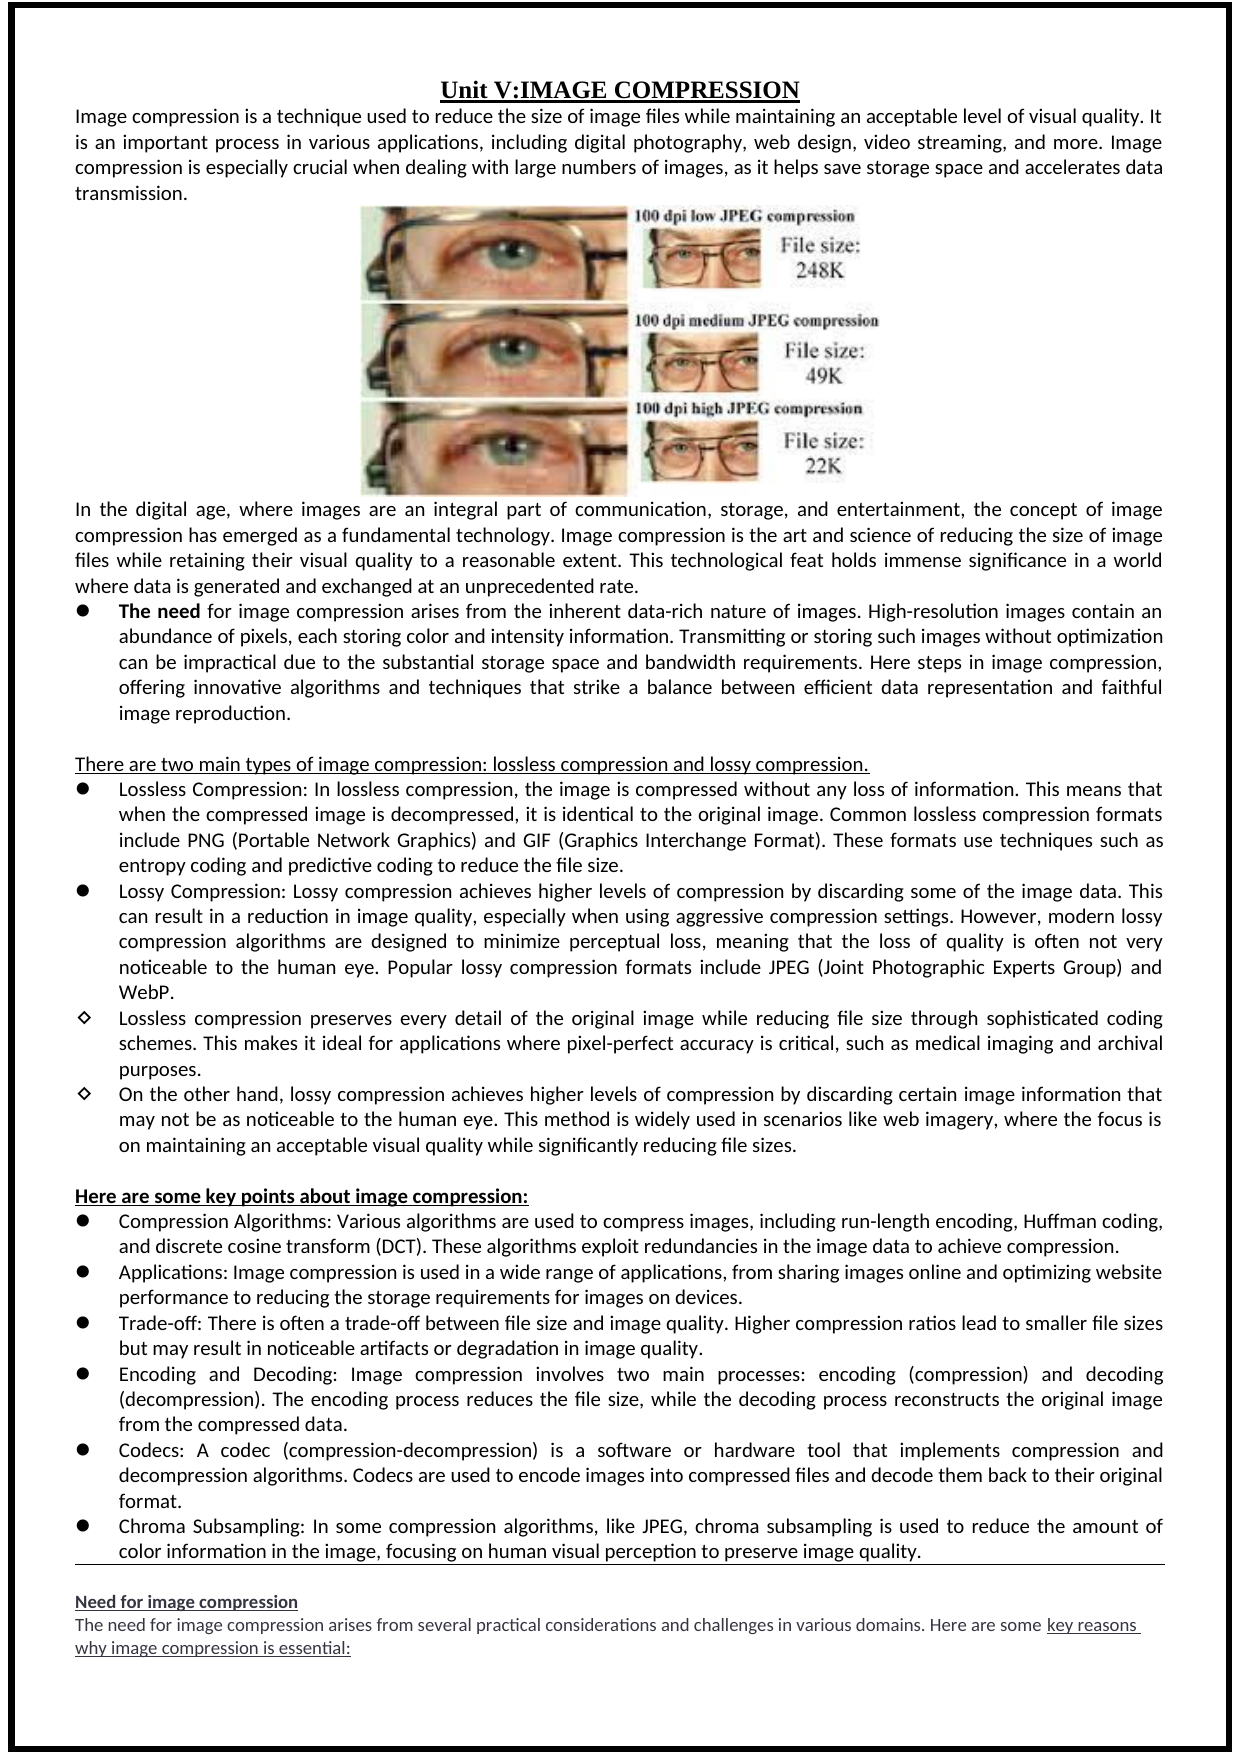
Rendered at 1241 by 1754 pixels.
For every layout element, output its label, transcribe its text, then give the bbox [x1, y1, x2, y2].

text There are two main types of image compression: lossless compression and lossy compression. [75, 751, 1165, 776]
list Encoding and Decoding: Image compression involves two main processes: encoding (compression) and decoding (decompression). The encoding process reduces the file size, while the decoding process reconstructs the original image from the compressed data. [75, 1361, 1165, 1437]
text The need for image compression arises from several practical considerations and challenges in various domains. Here are some key reasons why image compression is essential: [75, 1613, 1165, 1659]
list Applications: Image compression is used in a wide range of applications, from sharing images online and optimizing website performance to reducing the storage requirements for images on devices. [75, 1259, 1165, 1310]
list Lossy Compression: Lossy compression achieves higher levels of compression by discarding some of the image data. This can result in a reduction in image quality, especially when using aggressive compression settings. However, modern lossy compression algorithms are designed to minimize perceptual loss, meaning that the loss of quality is often not very noticeable to the human eye. Popular lossy compression formats include JPEG (Joint Photographic Experts Group) and WebP. [75, 878, 1165, 1005]
text Need for image compression [75, 1591, 1165, 1613]
list The need for image compression arises from the inherent data-rich nature of images. High-resolution images contain an abundance of pixels, each storing color and intensity information. Transmitting or storing such images without optimization can be impractical due to the substantial storage space and bandwidth requirements. Here steps in image compression, offering innovative algorithms and techniques that strike a balance between efficient data representation and faithful image reproduction. [75, 598, 1165, 725]
list Lossless compression preserves every detail of the original image while reducing file size through sophisticated coding schemes. This makes it ideal for applications where pixel-perfect accuracy is critical, such as medical imaging and archival purposes. [75, 1005, 1165, 1081]
text Image compression is a technique used to reduce the size of image files while maintaining an acceptable level of visual quality. It is an important process in various applications, including digital photography, web design, video streaming, and more. Image compression is especially crucial when dealing with large numbers of images, as it helps save storage space and accelerates data transmission. [75, 104, 1165, 205]
list On the other hand, lossy compression achieves higher levels of compression by discarding certain image information that may not be as noticeable to the human eye. This method is widely used in scenarios like web imagery, where the focus is on maintaining an acceptable visual quality while significantly reducing file sizes. [75, 1081, 1165, 1157]
list Lossless Compression: In lossless compression, the image is compressed without any loss of information. This means that when the compressed image is decompressed, it is identical to the original image. Common lossless compression formats include PNG (Portable Network Graphics) and GIF (Graphics Interchange Format). These formats use techniques such as entropy coding and predictive coding to reduce the file size. [75, 776, 1165, 878]
text Unit V:IMAGE COMPRESSION [75, 75, 1165, 104]
list Chroma Subsampling: In some compression algorithms, like JPEG, chroma subsampling is used to reduce the amount of color information in the image, focusing on human visual perception to preserve image quality. [75, 1513, 1165, 1564]
list Compression Algorithms: Various algorithms are used to compress images, including run-length encoding, Huffman coding, and discrete cosine transform (DCT). These algorithms exploit redundancies in the image data to achieve compression. [75, 1208, 1165, 1259]
picture [360, 205, 880, 497]
list Trade-off: There is often a trade-off between file size and image quality. Higher compression ratios lead to smaller file sizes but may result in noticeable artifacts or degradation in image quality. [75, 1310, 1165, 1361]
list Codecs: A codec (compression-decompression) is a software or hardware tool that implements compression and decompression algorithms. Codecs are used to encode images into compressed files and decode them back to their original format. [75, 1437, 1165, 1513]
text Here are some key points about image compression: [75, 1183, 1165, 1208]
text In the digital age, where images are an integral part of communication, storage, and entertainment, the concept of image compression has emerged as a fundamental technology. Image compression is the art and science of reducing the size of image files while retaining their visual quality to a reasonable extent. This technological feat holds immense significance in a world where data is generated and exchanged at an unprecedented rate. [75, 497, 1165, 598]
